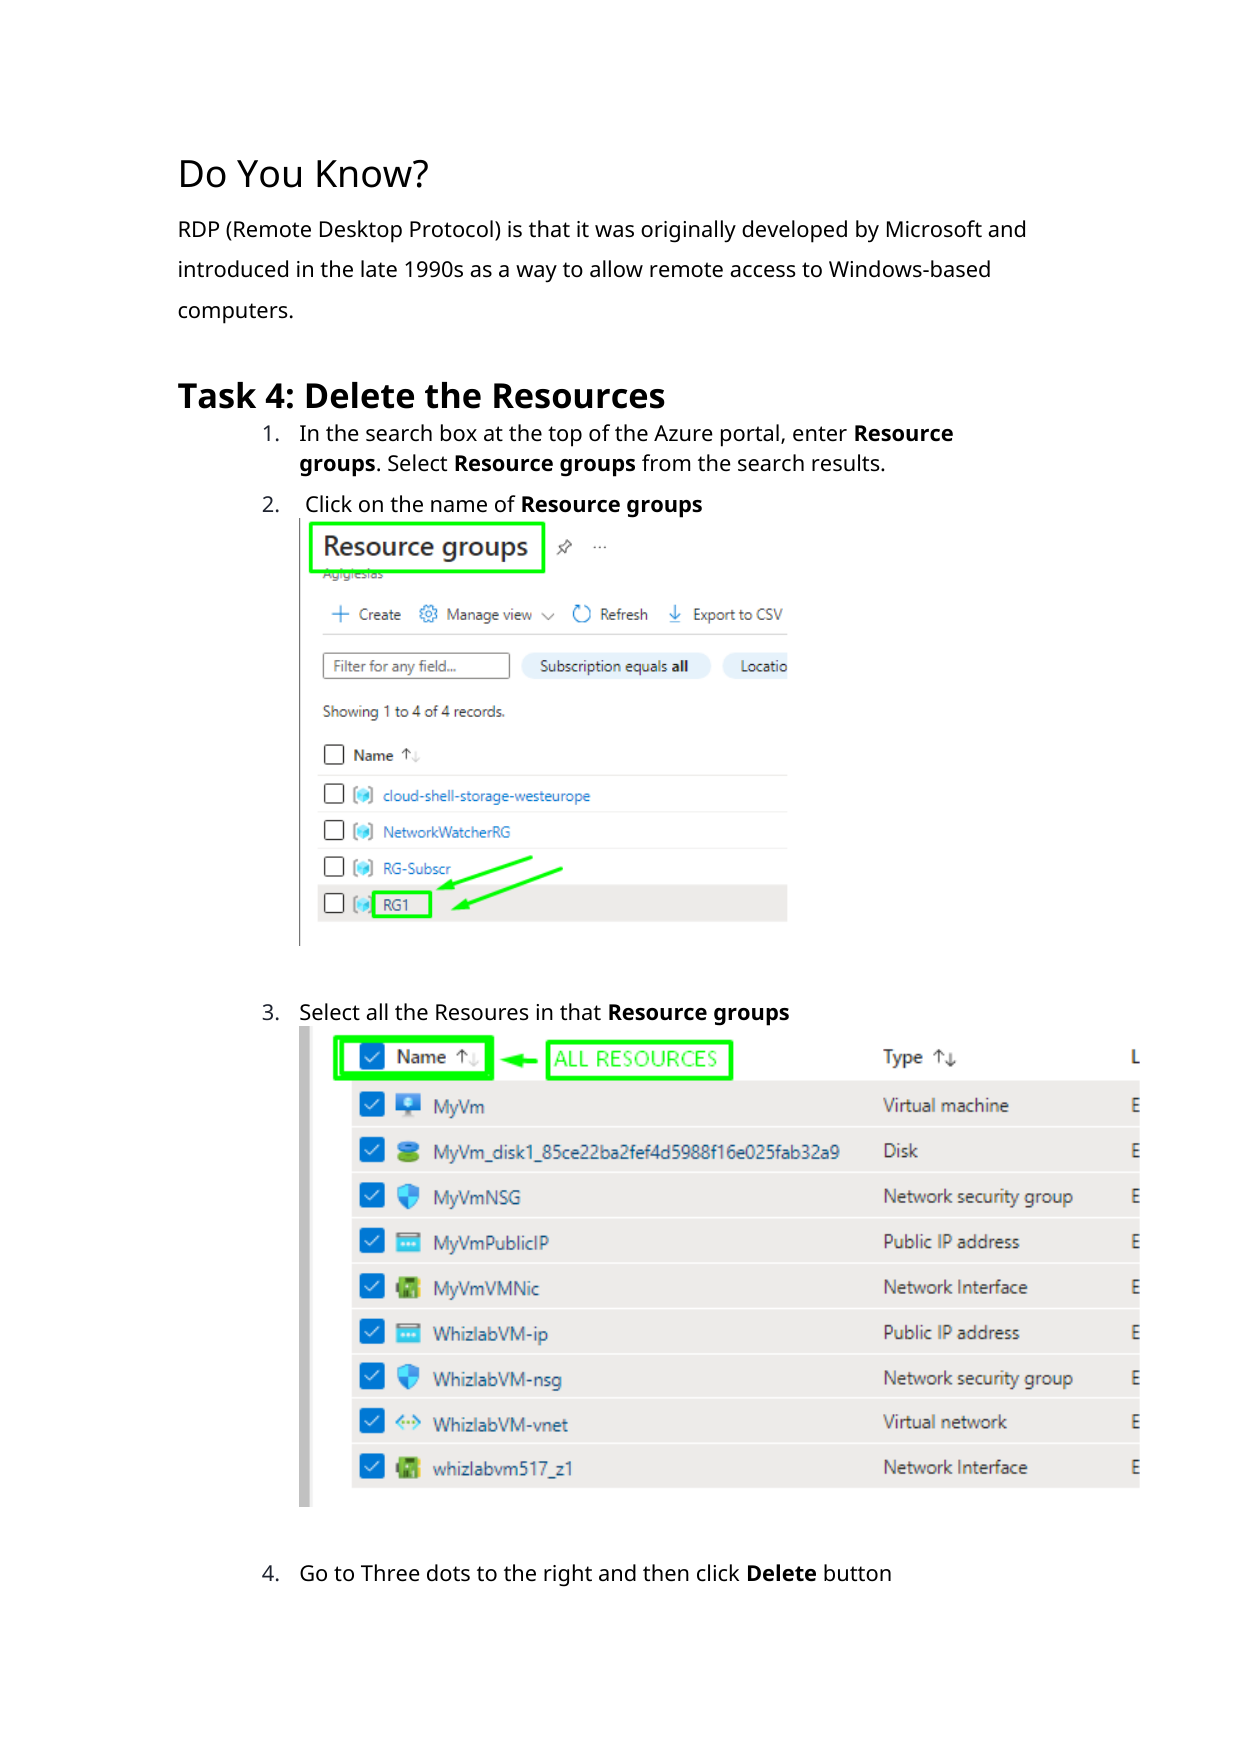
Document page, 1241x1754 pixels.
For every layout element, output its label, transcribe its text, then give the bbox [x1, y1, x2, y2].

subtitle Do You Know? [177, 148, 1063, 199]
list In the search box at the top of the Azure portal, enter Resource groups. Select Resource groups from the search results. [262, 418, 1016, 478]
list Go to Three dots to the right and then click Delete button [262, 1547, 1016, 1588]
subtitle Task 4: Delete the Resources [177, 371, 1063, 418]
list Select all the Resoures in that Resource groups [262, 986, 1016, 1027]
picture [299, 1026, 1140, 1507]
text RDP (Remote Desktop Protocol) is that it was originally developed by Microsoft and introduced in the late 1990s as a way to allow remote access to Windows-based computers. [177, 203, 1063, 324]
picture [299, 518, 788, 946]
list Click on the name of Resource groups [262, 478, 1016, 518]
